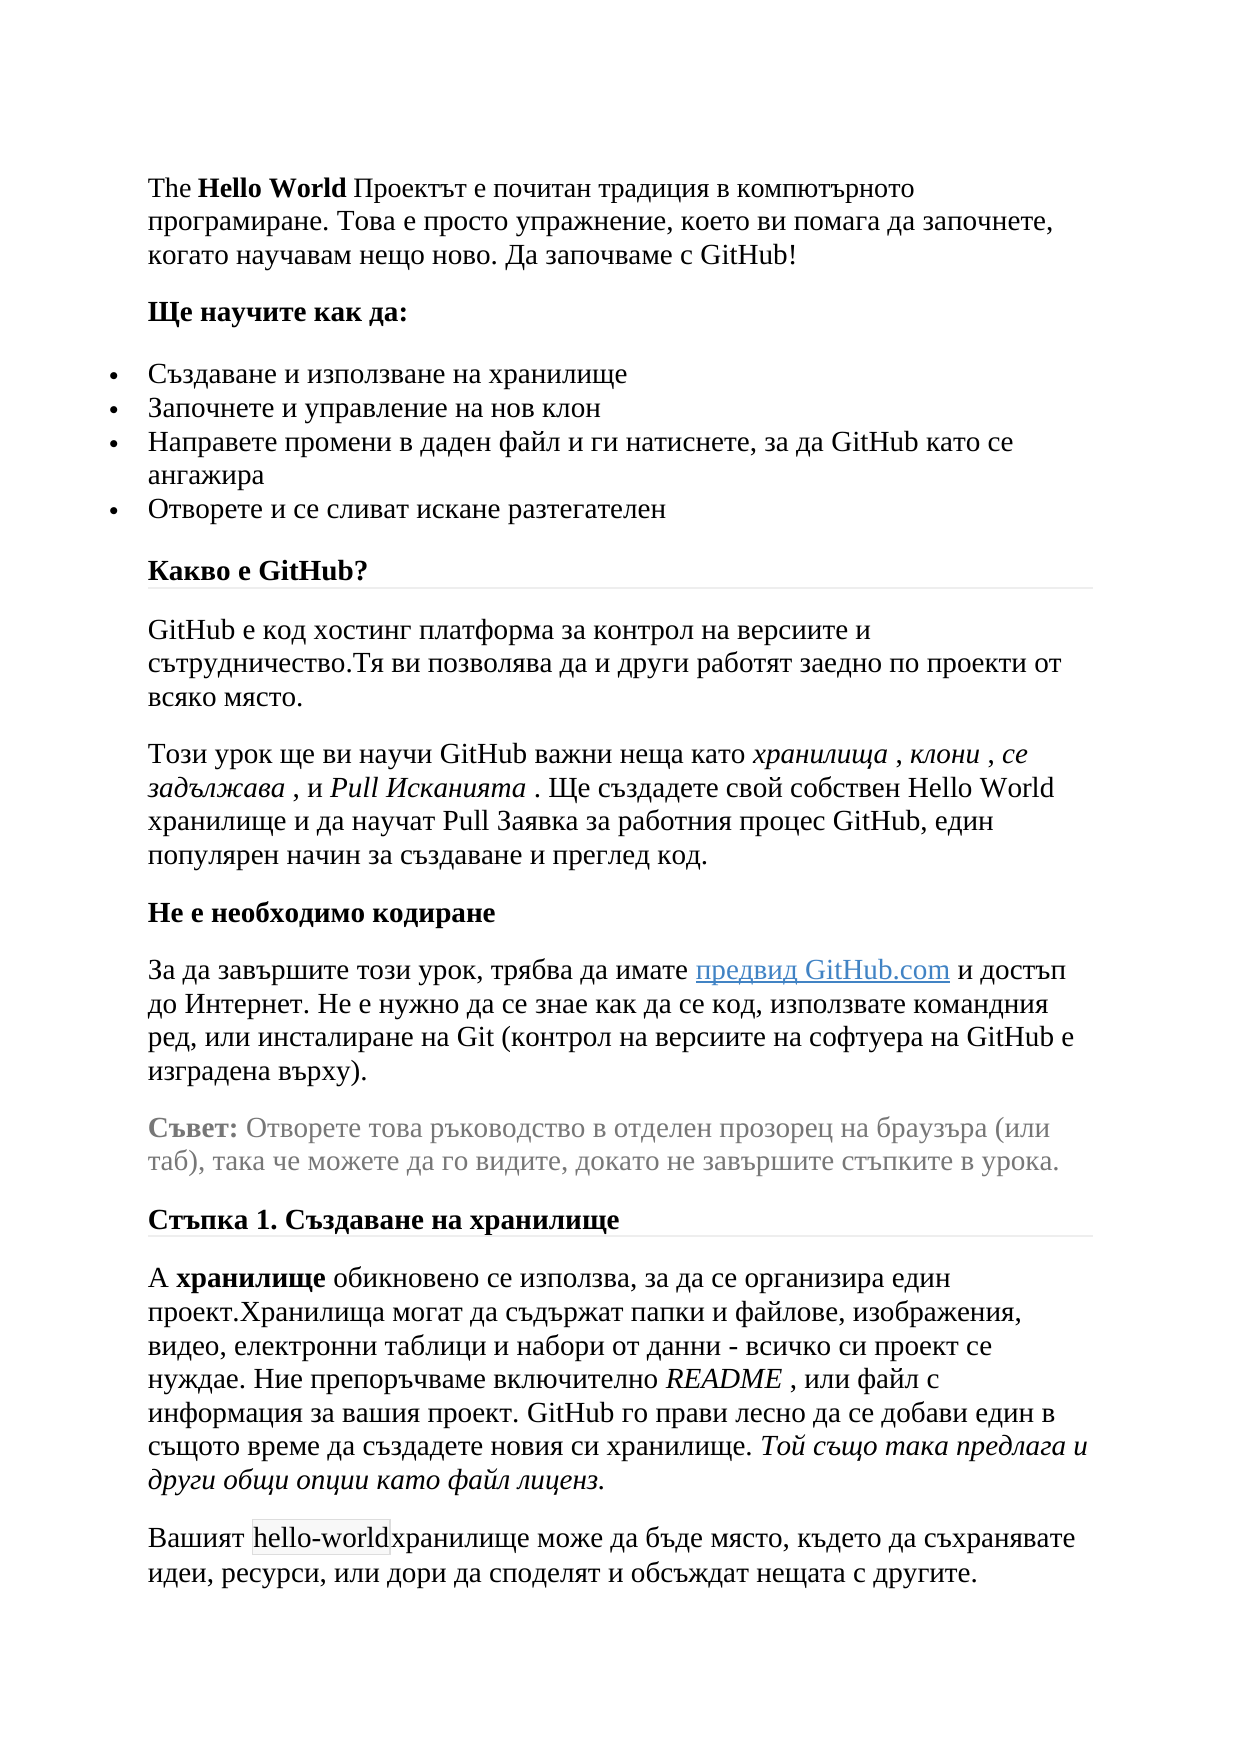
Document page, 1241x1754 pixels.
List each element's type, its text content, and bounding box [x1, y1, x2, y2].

text GitHub е код хостинг платформа за контрол на версиите и сътрудничество.Тя ви позволява да и други работят заедно по проекти от всяко място. [148, 612, 1093, 713]
text А хранилище обикновено се използва, за да се организира един проект.Хранилища могат да съдържат папки и файлове, изображения, видео, електронни таблици и набори от данни - всичко си проект се нуждае. Ние препоръчваме включително README , или файл с информация за вашия проект. GitHub го прави лесно да се добави един в същото време да създадете новия си хранилище. Той също така предлага и други общи опции като файл лиценз. [148, 1261, 1093, 1495]
text Какво е GitHub? [148, 553, 1093, 587]
list Направете промени в даден файл и ги натиснете, за да GitHub като се ангажира [110, 424, 1093, 491]
list Отворете и се сливат искане разтегателен [110, 491, 1093, 524]
text Стъпка 1. Създаване на хранилище [148, 1202, 1093, 1235]
text Съвет: Отворете това ръководство в отделен прозорец на браузъра (или таб), така че можете да го видите, докато не завършите стъпките в урока. [148, 1110, 1093, 1177]
text Не е необходимо кодиране [148, 895, 1093, 929]
list Създаване и използване на хранилище [110, 357, 1093, 390]
text За да завършите този урок, трябва да имате предвид GitHub.com и достъп до Интернет. Не е нужно да се знае как да се код, използвате командния ред, или инсталиране на Git (контрол на версиите на софтуера на GitHub е изградена върху). [148, 952, 1093, 1086]
text The Hello World Проектът е почитан традиция в компютърното програмиране. Това е просто упражнение, което ви помага да започнете, когато научавам нещо ново. Да започваме с GitHub! [148, 171, 1093, 271]
text Вашият hello-worldхранилище може да бъде място, където да съхранявате идеи, ресурси, или дори да споделят и обсъждат нещата с другите. [148, 1519, 1093, 1589]
text Ще научите как да: [148, 294, 1093, 327]
text Този урок ще ви научи GitHub важни неща като хранилища , клони , се задължава , и Pull Исканията . Ще създадете свой собствен Hello World хранилище и да научат Pull Заявка за работния процес GitHub, един популярен начин за създаване и преглед код. [148, 736, 1093, 870]
list Започнете и управление на нов клон [110, 390, 1093, 424]
